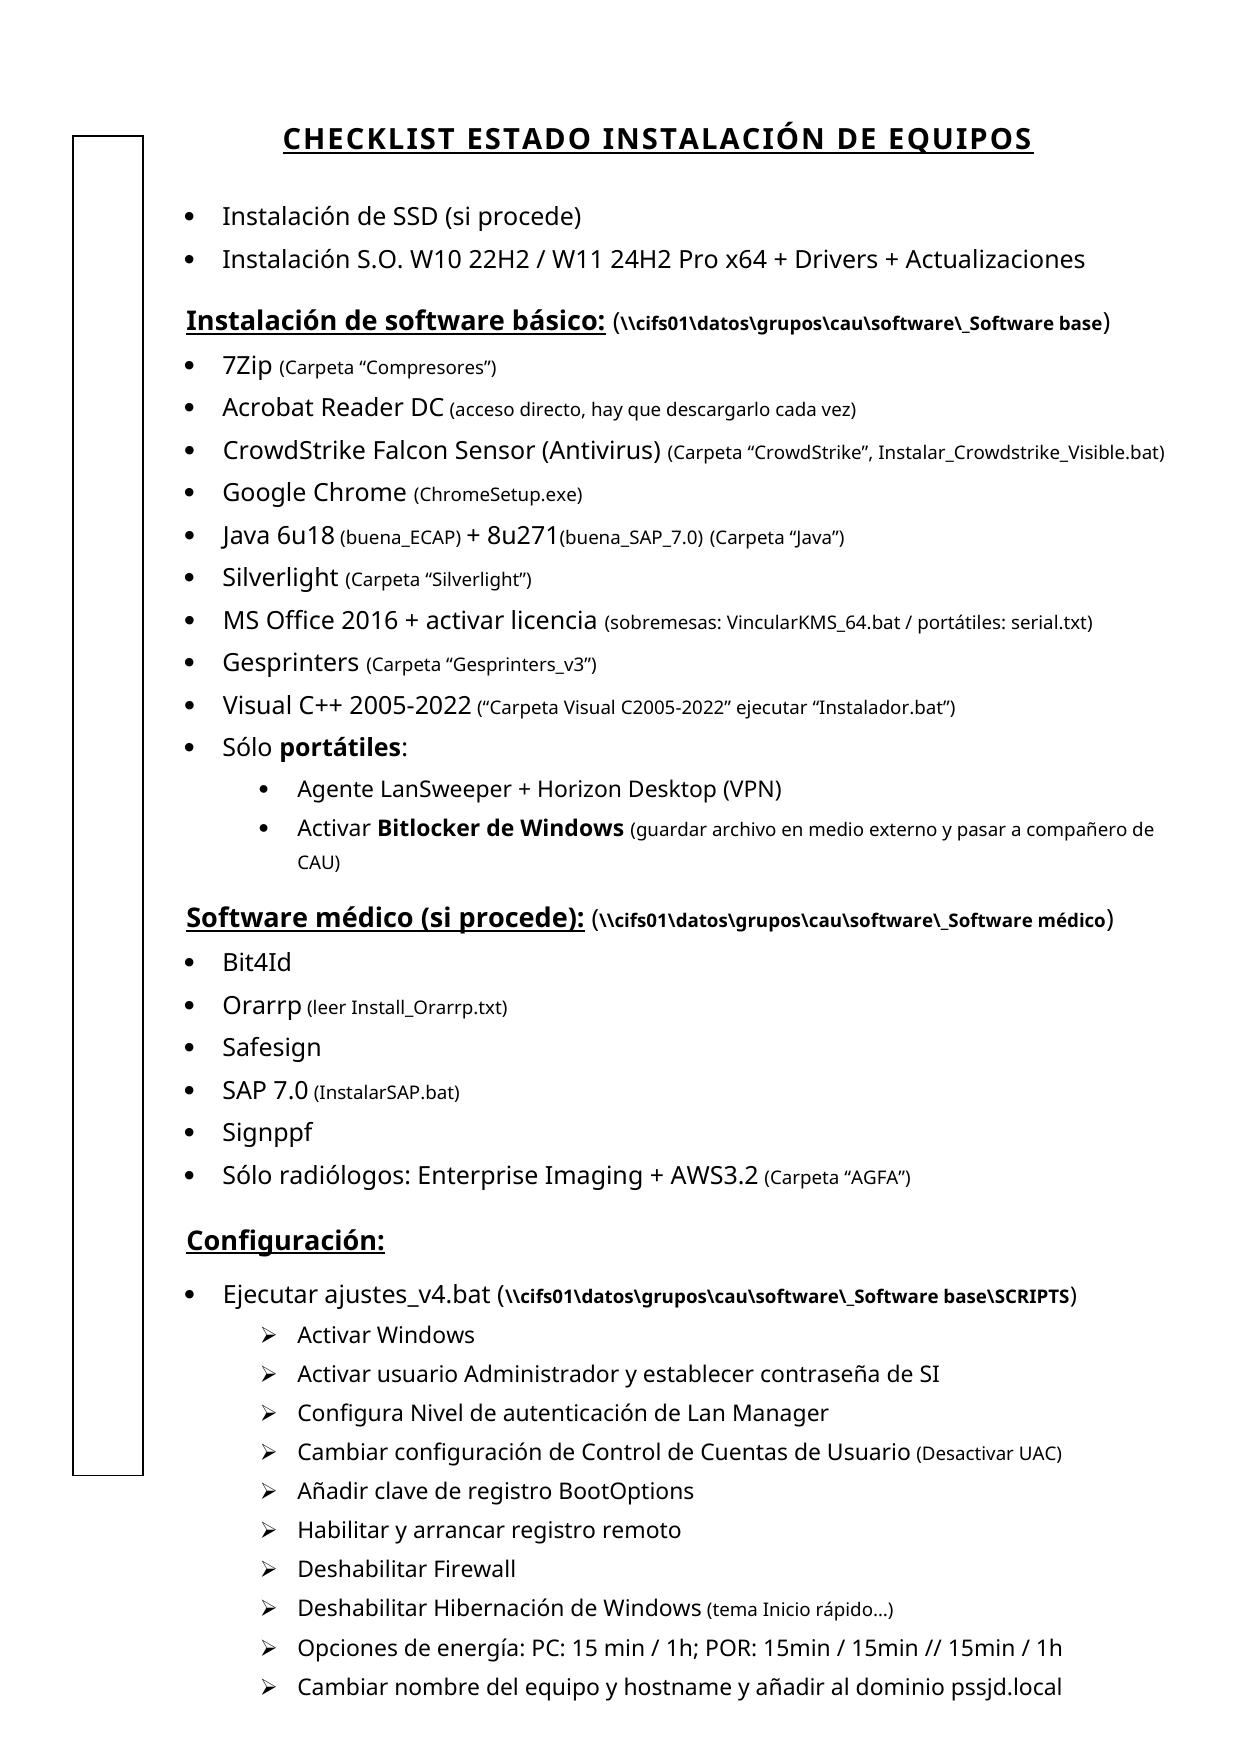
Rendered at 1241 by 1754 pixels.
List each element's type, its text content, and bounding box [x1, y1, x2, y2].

list Safesign [185, 1030, 1166, 1064]
list Ejecutar ajustes_v4.bat (\\cifs01\datos\grupos\cau\software\_Software base\SCRIPTS) [185, 1276, 1166, 1311]
list Google Chrome (ChromeSetup.exe) [185, 475, 1166, 509]
list Acrobat Reader DC (acceso directo, hay que descargarlo cada vez) [185, 390, 1166, 424]
list Agente LanSweeper + Horizon Desktop (VPN) [259, 773, 1166, 804]
list Habilitar y arrancar registro remoto [259, 1514, 1166, 1546]
list Deshabilitar Hibernación de Windows (tema Inicio rápido…) [259, 1592, 1166, 1624]
list Opciones de energía: PC: 15 min / 1h; POR: 15min / 15min // 15min / 1h [259, 1631, 1166, 1663]
list Signppf [185, 1115, 1166, 1149]
list Deshabilitar Firewall [259, 1553, 1166, 1584]
list Cambiar nombre del equipo y hostname y añadir al dominio pssjd.local [259, 1671, 1166, 1702]
list Orarrp (leer Install_Orarrp.txt) [185, 987, 1166, 1021]
list Instalación de SSD (si procede) [185, 199, 1166, 233]
list Configuración: [186, 1221, 1166, 1258]
list Sólo radiólogos: Enterprise Imaging + AWS3.2 (Carpeta “AGFA”) [185, 1157, 1166, 1191]
list Configura Nivel de autenticación de Lan Manager [259, 1397, 1166, 1428]
list SAP 7.0 (InstalarSAP.bat) [185, 1072, 1166, 1106]
list Sólo portátiles: [185, 730, 1166, 764]
list Activar Windows [259, 1319, 1166, 1350]
list Bit4Id [185, 945, 1166, 979]
list Java 6u18 (buena_ECAP) + 8u271(buena_SAP_7.0) (Carpeta “Java”) [185, 518, 1166, 552]
list MS Office 2016 + activar licencia (sobremesas: VincularKMS_64.bat / portátiles: serial.txt) [185, 603, 1166, 637]
list Activar Bitlocker de Windows (guardar archivo en medio externo y pasar a compañero de CAU) [259, 812, 1166, 875]
list Activar usuario Administrador y establecer contraseña de SI [259, 1358, 1166, 1389]
text CHECKLIST ESTADO INSTALACIÓN DE EQUIPOS [148, 118, 1166, 158]
list Añadir clave de registro BootOptions [259, 1475, 1166, 1506]
list Gesprinters (Carpeta “Gesprinters_v3”) [185, 645, 1166, 679]
list Instalación de software básico: (\\cifs01\datos\grupos\cau\software\_Software base) [186, 302, 1166, 338]
list Software médico (si procede): (\\cifs01\datos\grupos\cau\software\_Software médico) [186, 899, 1166, 936]
list Silverlight (Carpeta “Silverlight”) [185, 560, 1166, 594]
list CrowdStrike Falcon Sensor (Antivirus) (Carpeta “CrowdStrike”, Instalar_Crowdstrike_Visible.bat) [185, 433, 1166, 467]
list Cambiar configuración de Control de Cuentas de Usuario (Desactivar UAC) [259, 1436, 1166, 1467]
list Visual C++ 2005-2022 (“Carpeta Visual C2005-2022” ejecutar “Instalador.bat”) [185, 688, 1166, 722]
list Instalación S.O. W10 22H2 / W11 24H2 Pro x64 + Drivers + Actualizaciones [185, 241, 1166, 275]
list 7Zip (Carpeta “Compresores”) [185, 348, 1166, 382]
